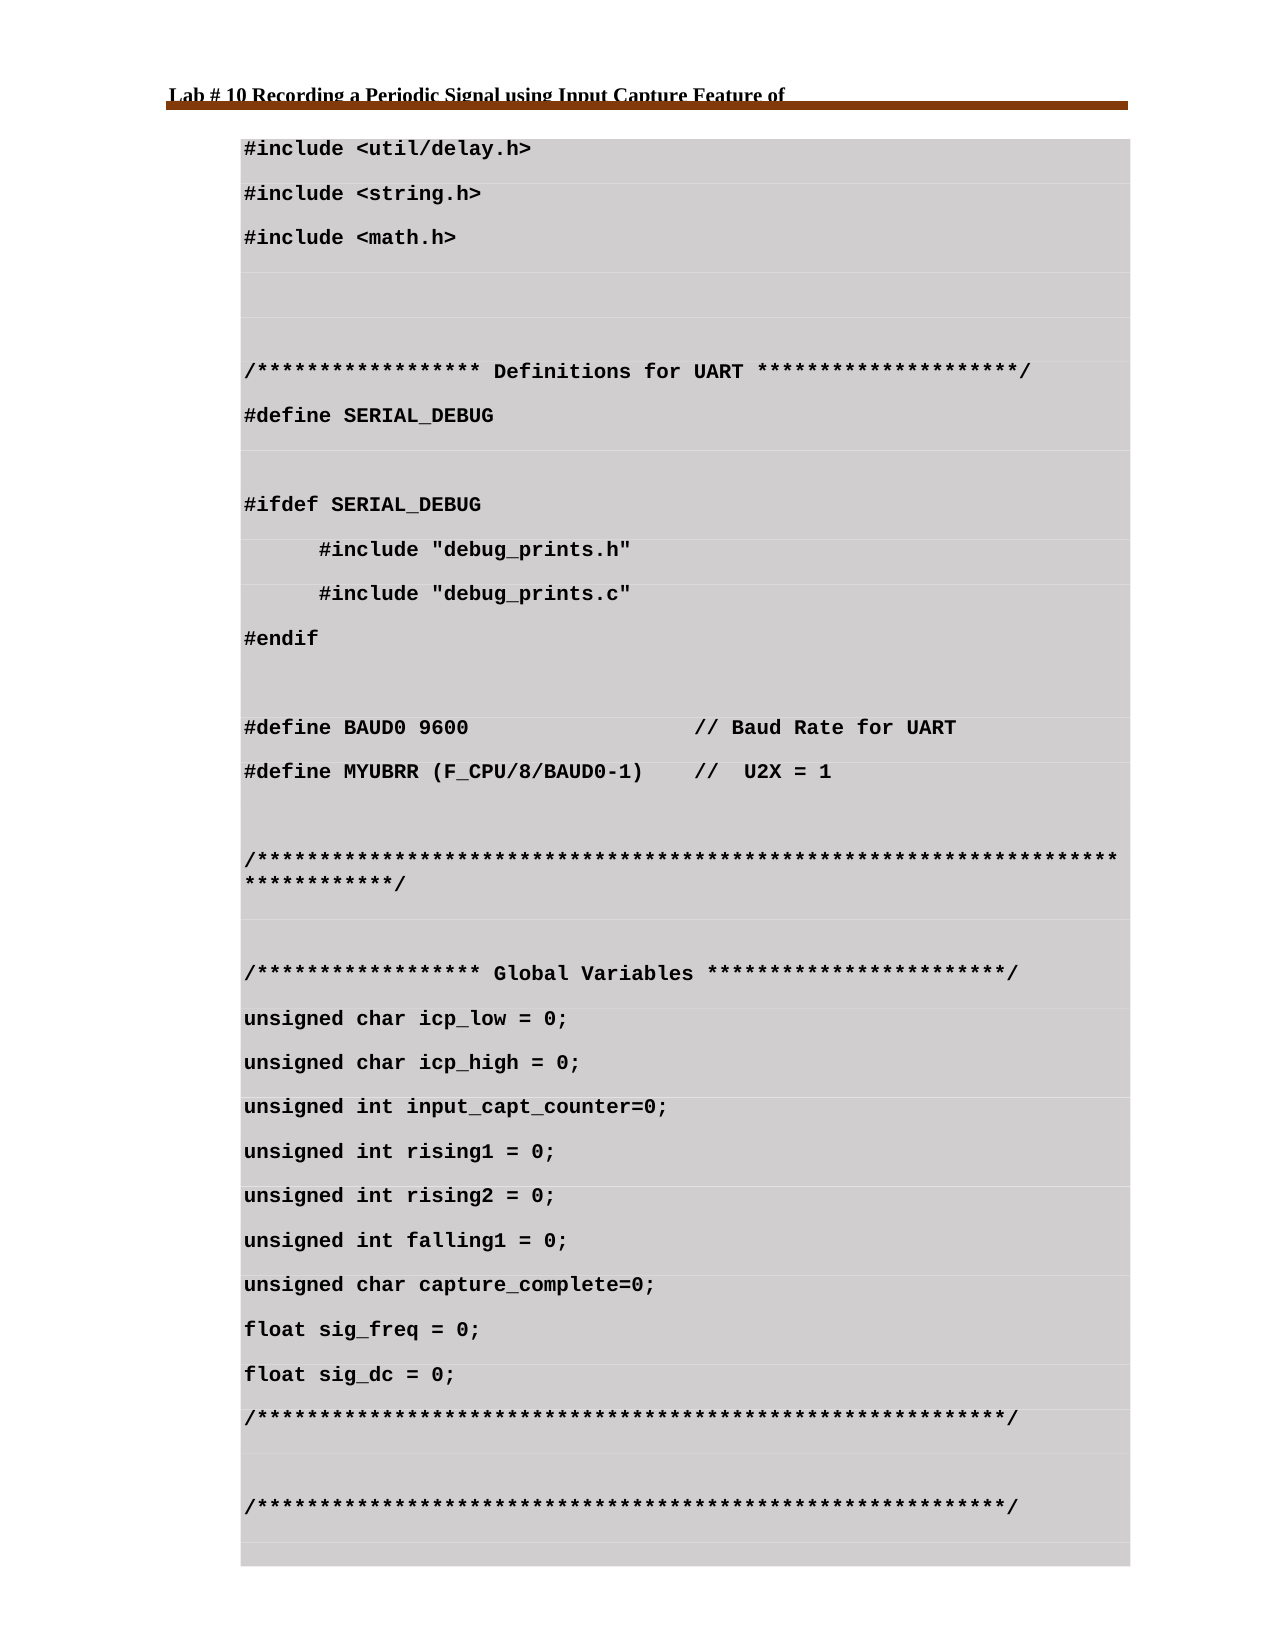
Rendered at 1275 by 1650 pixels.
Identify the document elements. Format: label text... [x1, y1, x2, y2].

text #ifdef SERIAL_DEBUG [244, 494, 1139, 518]
text #endif [244, 628, 1139, 652]
text /************************************************************/ [244, 1497, 1139, 1521]
text unsigned int input_capt_counter=0; [244, 1096, 1139, 1120]
text unsigned int rising1 = 0; [244, 1141, 1139, 1164]
text /********************************************************************* [244, 850, 1139, 874]
text #define SERIAL_DEBUG [244, 405, 1139, 429]
text unsigned char icp_low = 0; [244, 1007, 1139, 1031]
text #include "debug_prints.h" [319, 539, 1139, 562]
text /************************************************************/ [244, 1408, 1139, 1432]
text ************/ [244, 874, 1139, 898]
text #include <string.h> [244, 183, 1139, 206]
text unsigned int falling1 = 0; [244, 1230, 1139, 1254]
text unsigned char capture_complete=0; [244, 1274, 1139, 1298]
text float sig_freq = 0; [244, 1319, 1139, 1343]
text unsigned char icp_high = 0; [244, 1052, 1139, 1076]
text /****************** Definitions for UART *********************/ [244, 361, 1139, 384]
text float sig_dc = 0; [244, 1363, 1139, 1387]
text #include <math.h> [244, 227, 1139, 251]
text #define MYUBRR (F_CPU/8/BAUD0-1) // U2X = 1 [244, 761, 1139, 785]
text /****************** Global Variables ************************/ [244, 963, 1139, 987]
text unsigned int rising2 = 0; [244, 1186, 1139, 1209]
text #include "debug_prints.c" [319, 583, 1139, 607]
text #define BAUD0 9600 // Baud Rate for UART [244, 717, 1139, 740]
text #include <util/delay.h> [244, 138, 1139, 162]
